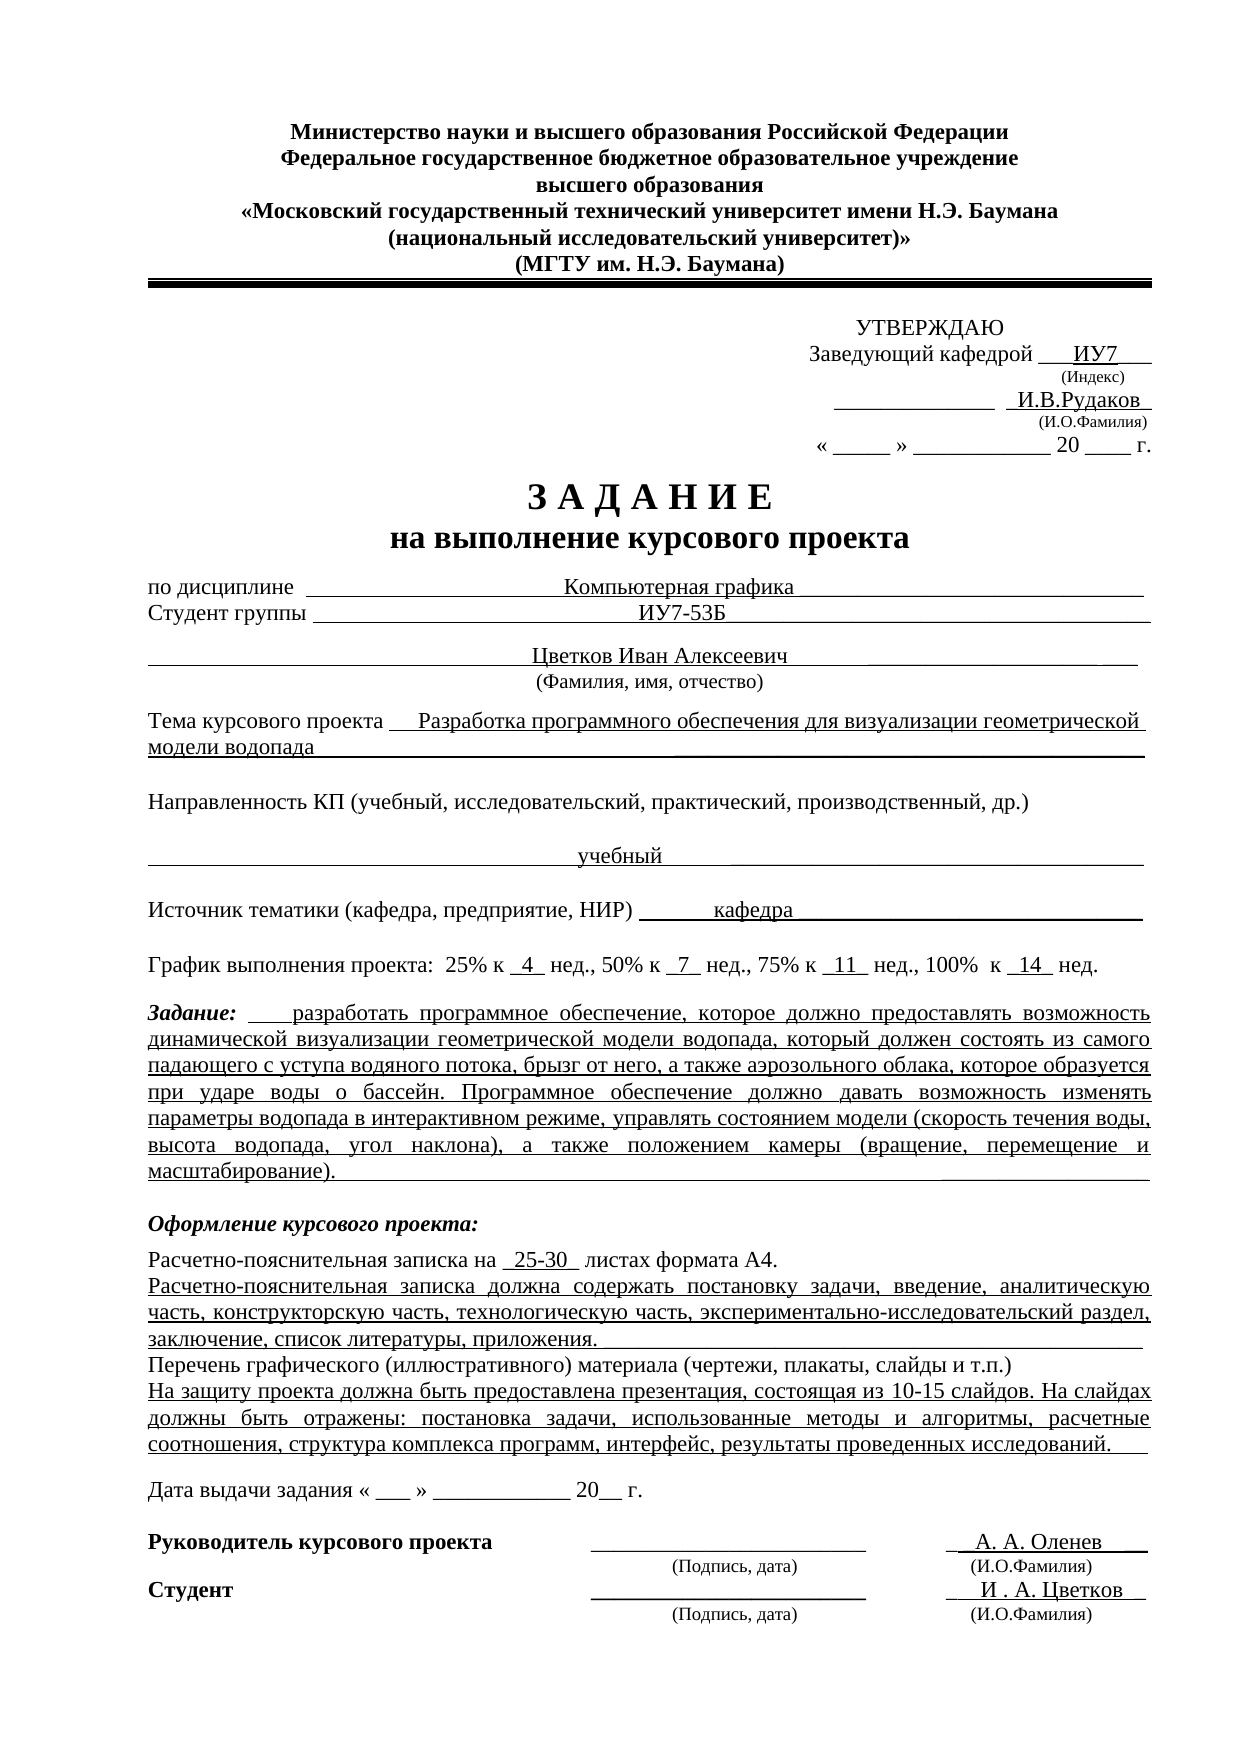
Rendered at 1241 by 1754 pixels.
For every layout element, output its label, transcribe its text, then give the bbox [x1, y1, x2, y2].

text Направленность КП (учебный, исследовательский, практический, производственный, др.) [148, 788, 1152, 814]
text Расчетно-пояснительная записка должна содержать постановку задачи, введение, аналитическую часть, конструкторскую часть, технологическую часть, экспериментально-исследовательский раздел, заключение, список литературы, приложения. _______________________________________________ [148, 1296, 1152, 1351]
text ______________ _И.В.Рудаков_ [148, 386, 1152, 412]
text На защиту проекта должна быть предоставлена презентация, состоящая из 10-15 слайдов. На слайдах должны быть отражены: постановка задачи, использованные методы и алгоритмы, расчетные соотношения, структура комплекса программ, интерфейс, результаты проведенных исследований. [148, 1377, 1152, 1400]
text Тема курсового проекта Разработка программного обеспечения для визуализации геометрической модели водопада _________________________________________ [148, 707, 1152, 760]
text учебный ____________________________________ [148, 842, 1152, 868]
text на выполнение курсового проекта [148, 518, 1152, 556]
text Задание: разработать программное обеспечение, которое должно предоставлять возможность динамической визуализации геометрической модели водопада, который должен состоять из самого падающего с уступа водяного потока, брызг от него, а также аэрозольного облака, которое образуется при ударе воды о бассейн. Программное обеспечение должно давать возможность изменять параметры водопада в интерактивном режиме, управлять состоянием модели (скорость течения воды, высота водопада, угол наклона), а также положением камеры (вращение, перемещение и масштабирование). __________________ [148, 1049, 1152, 1101]
text Оформление курсового проекта: [148, 1210, 1152, 1236]
text (национальный исследовательский университет)» [148, 223, 1152, 250]
text Руководитель курсового проекта ________________________ _ _А. А. Оленев __ [148, 1528, 1152, 1555]
text (Индекс) [960, 367, 1152, 386]
text Расчетно-пояснительная записка должна содержать постановку задачи, введение, аналитическую часть, конструкторскую часть, технологическую часть, экспериментально-исследовательский раздел, заключение, список литературы, приложения. _______________________________________________ [148, 1272, 1152, 1295]
text (МГТУ им. Н.Э. Баумана) [148, 250, 1152, 278]
text Задание: разработать программное обеспечение, которое должно предоставлять возможность динамической визуализации геометрической модели водопада, который должен состоять из самого падающего с уступа водяного потока, брызг от него, а также аэрозольного облака, которое образуется при ударе воды о бассейн. Программное обеспечение должно давать возможность изменять параметры водопада в интерактивном режиме, управлять состоянием модели (скорость течения воды, высота водопада, угол наклона), а также положением камеры (вращение, перемещение и масштабирование). __________________ [148, 999, 1152, 1048]
text (И.О.Фамилия) [960, 412, 1152, 431]
text Федеральное государственное бюджетное образовательное учреждение [148, 144, 1152, 171]
text по дисциплине Компьютерная графика ______________________________ [148, 573, 1152, 599]
text (Подпись, дата) (И.О.Фамилия) [148, 1555, 1093, 1576]
text Студент группы ИУ7-53Б_____________________________________ [148, 599, 1152, 626]
text (Фамилия, имя, отчество) [148, 669, 1152, 693]
text Перечень графического (иллюстративного) материала (чертежи, плакаты, слайды и т.п.) [148, 1351, 1152, 1377]
text « _____ » ____________ 20 ____ г. [148, 431, 1152, 458]
text Источник тематики (кафедра, предприятие, НИР) кафедра ______________________________ [148, 897, 1152, 923]
text Министерство науки и высшего образования Российской Федерации [148, 118, 1152, 144]
text Дата выдачи задания « ___ » ____________ 20__ г. [148, 1476, 1152, 1502]
text На защиту проекта должна быть предоставлена презентация, состоящая из 10-15 слайдов. На слайдах должны быть отражены: постановка задачи, использованные методы и алгоритмы, расчетные соотношения, структура комплекса программ, интерфейс, результаты проведенных исследований. [148, 1401, 1152, 1456]
text Задание: разработать программное обеспечение, которое должно предоставлять возможность динамической визуализации геометрической модели водопада, который должен состоять из самого падающего с уступа водяного потока, брызг от него, а также аэрозольного облака, которое образуется при ударе воды о бассейн. Программное обеспечение должно давать возможность изменять параметры водопада в интерактивном режиме, управлять состоянием модели (скорость течения воды, высота водопада, угол наклона), а также положением камеры (вращение, перемещение и масштабирование). __________________ [148, 1102, 1152, 1183]
text Цветков Иван Алексеевич ____________________ ___ [148, 642, 1152, 669]
text График выполнения проекта: 25% к _4_ нед., 50% к _7_ нед., 75% к _11_ нед., 100% к _14_ нед. [148, 951, 1152, 977]
text высшего образования [148, 171, 1152, 197]
text ЗАДАНИЕ [148, 474, 1152, 518]
text Расчетно-пояснительная записка на _25-30_ листах формата А4. [148, 1246, 1152, 1272]
text «Московский государственный технический университет имени Н.Э. Баумана [148, 197, 1152, 223]
text (Подпись, дата) (И.О.Фамилия) [148, 1603, 1093, 1624]
text УТВЕРЖДАЮ [148, 314, 1004, 340]
text Студент ________________________ _ И . А. Цветков _ [148, 1576, 1152, 1603]
text Заведующий кафедрой ___ИУ7___ [148, 340, 1152, 367]
